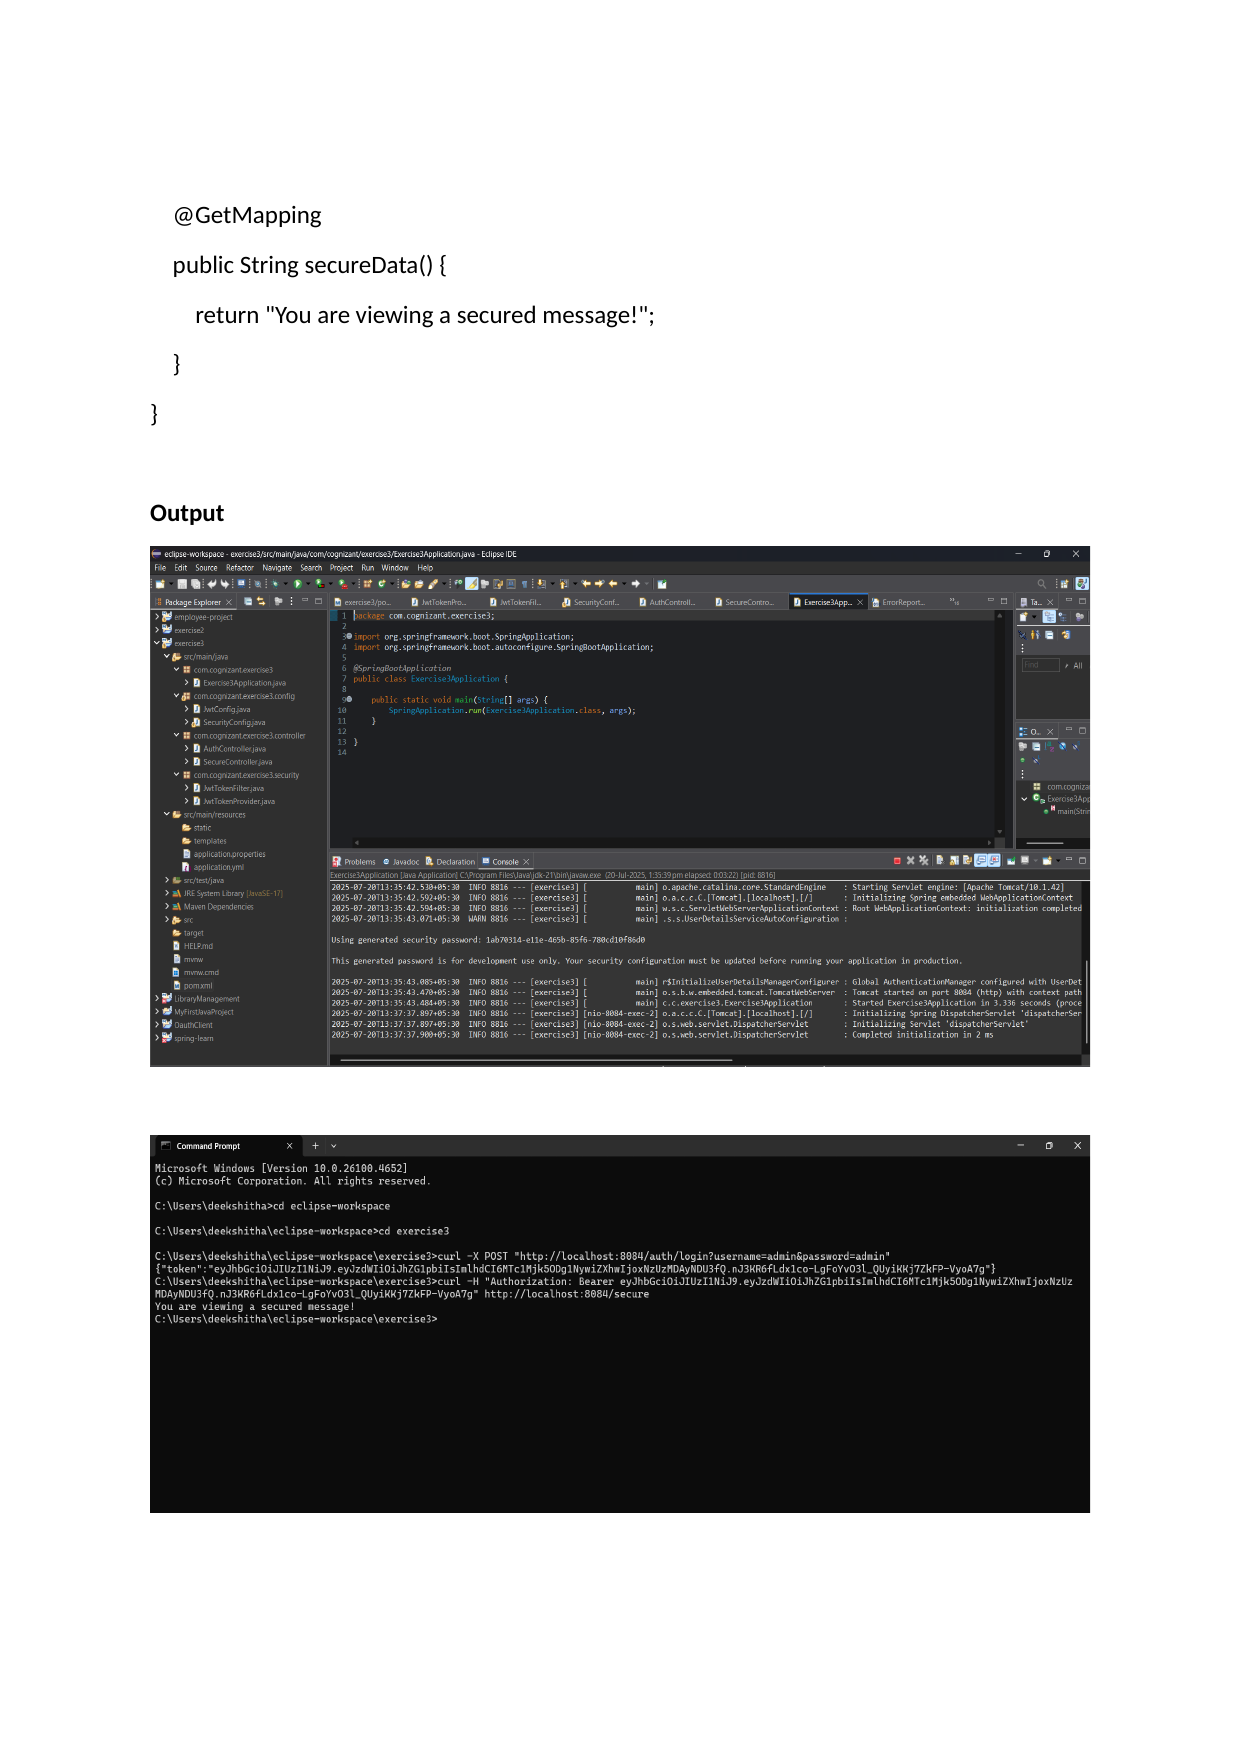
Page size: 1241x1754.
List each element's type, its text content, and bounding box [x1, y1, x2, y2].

text } [150, 398, 1090, 428]
text Output [150, 497, 1090, 528]
text } [150, 348, 1090, 379]
picture [150, 1135, 1091, 1513]
text return "You are viewing a secured message!"; [150, 299, 1090, 329]
text @GetMapping [150, 199, 1090, 230]
text public String secureData() { [150, 249, 1090, 280]
picture [150, 546, 1091, 1067]
